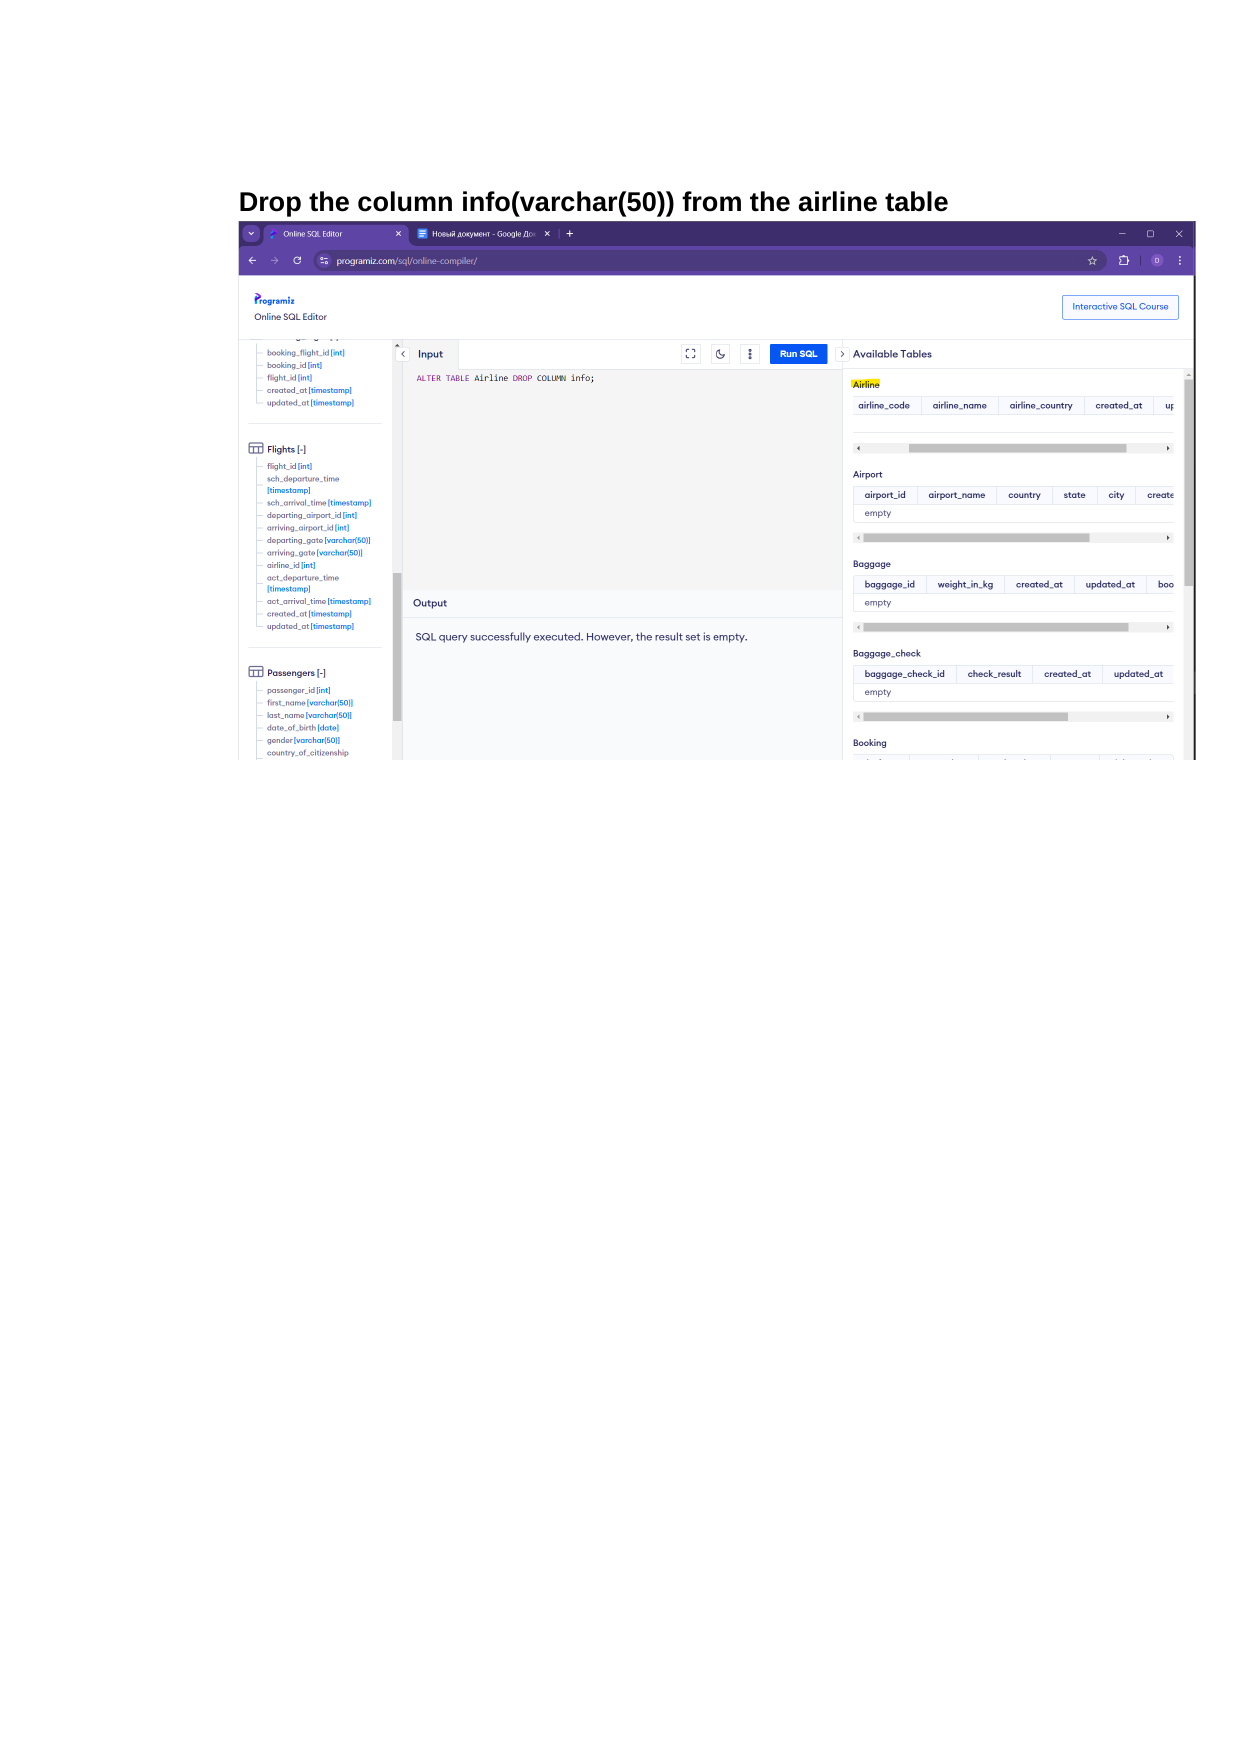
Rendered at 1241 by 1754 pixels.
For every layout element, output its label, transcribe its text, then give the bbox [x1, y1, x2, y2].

picture [238, 221, 1196, 760]
text Drop the column info(varchar(50)) from the airline table [238, 186, 1090, 217]
